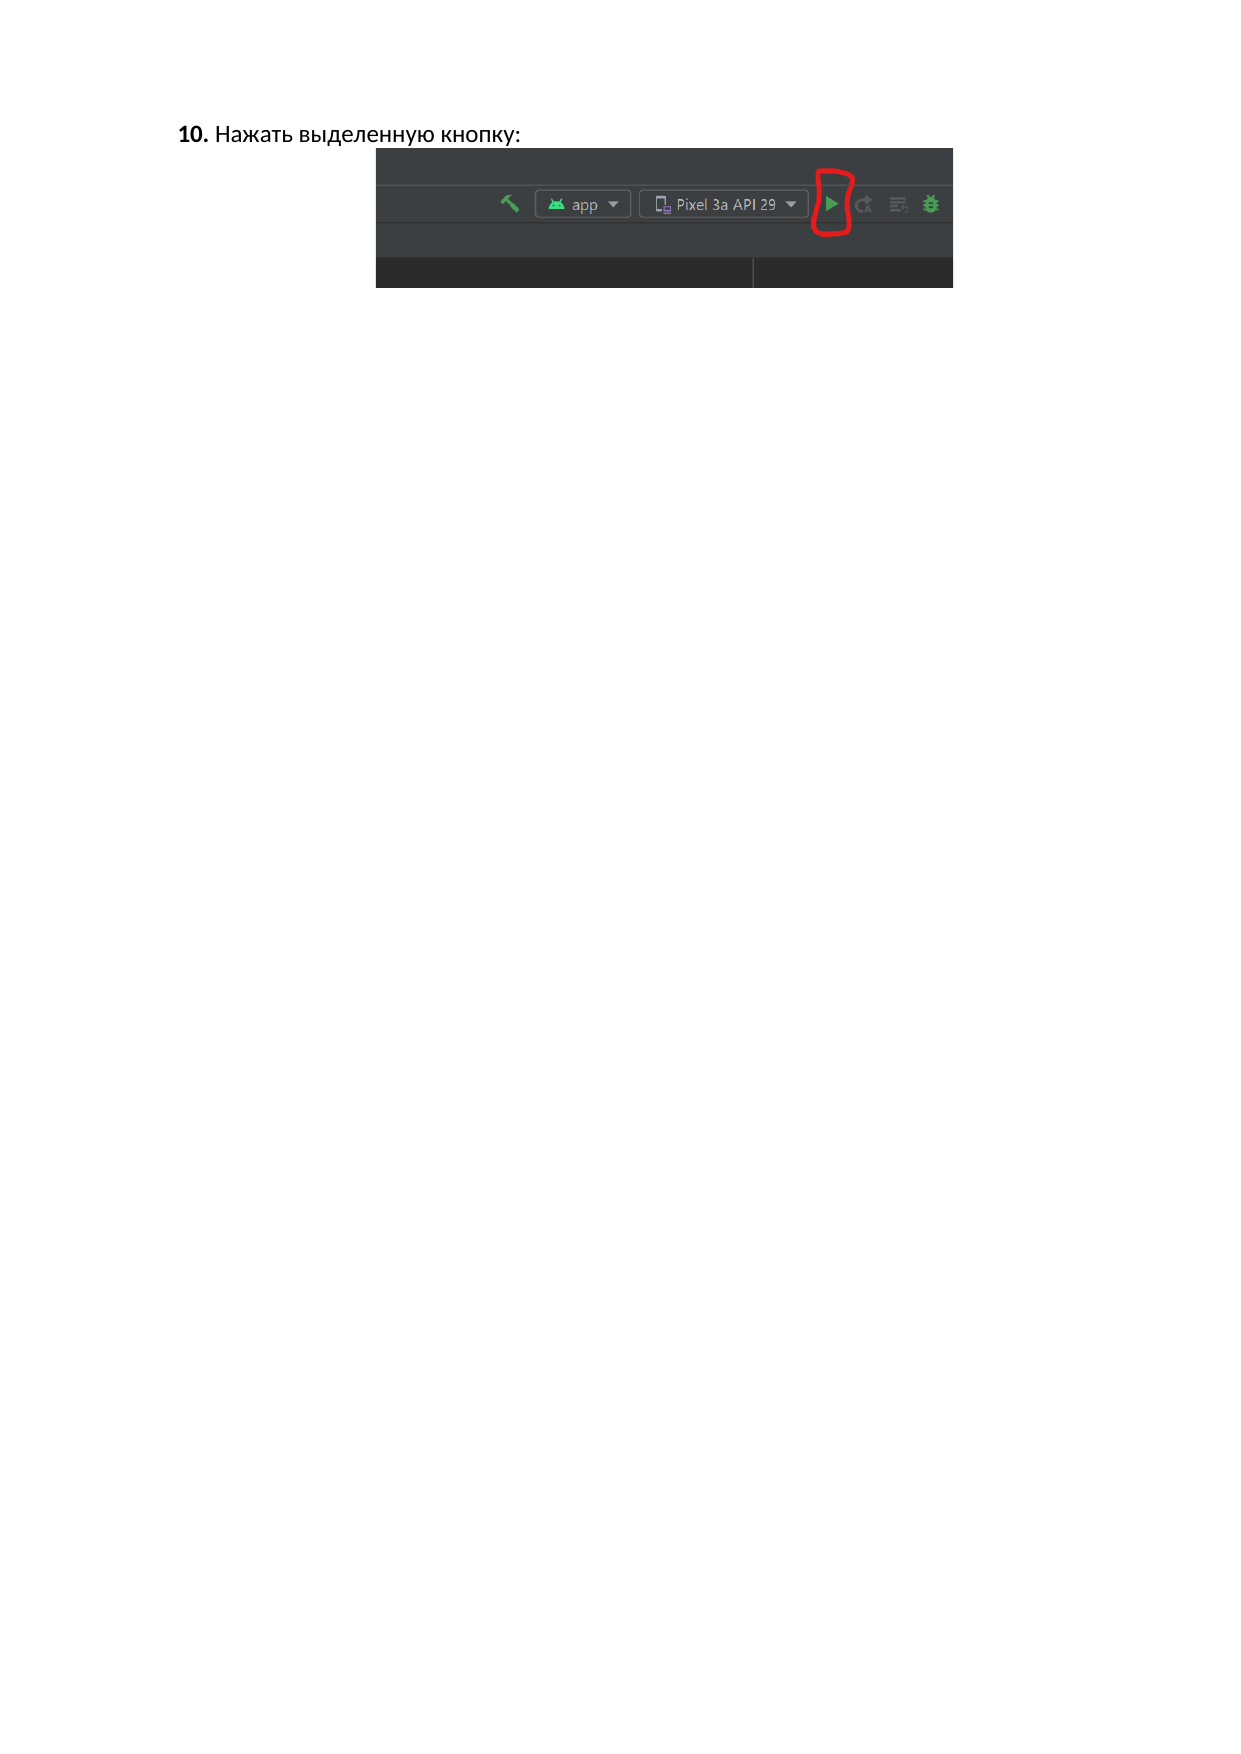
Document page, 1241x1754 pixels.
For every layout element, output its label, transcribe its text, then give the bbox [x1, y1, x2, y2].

picture [375, 148, 954, 288]
list Нажать выделенную кнопку: [177, 118, 1152, 149]
